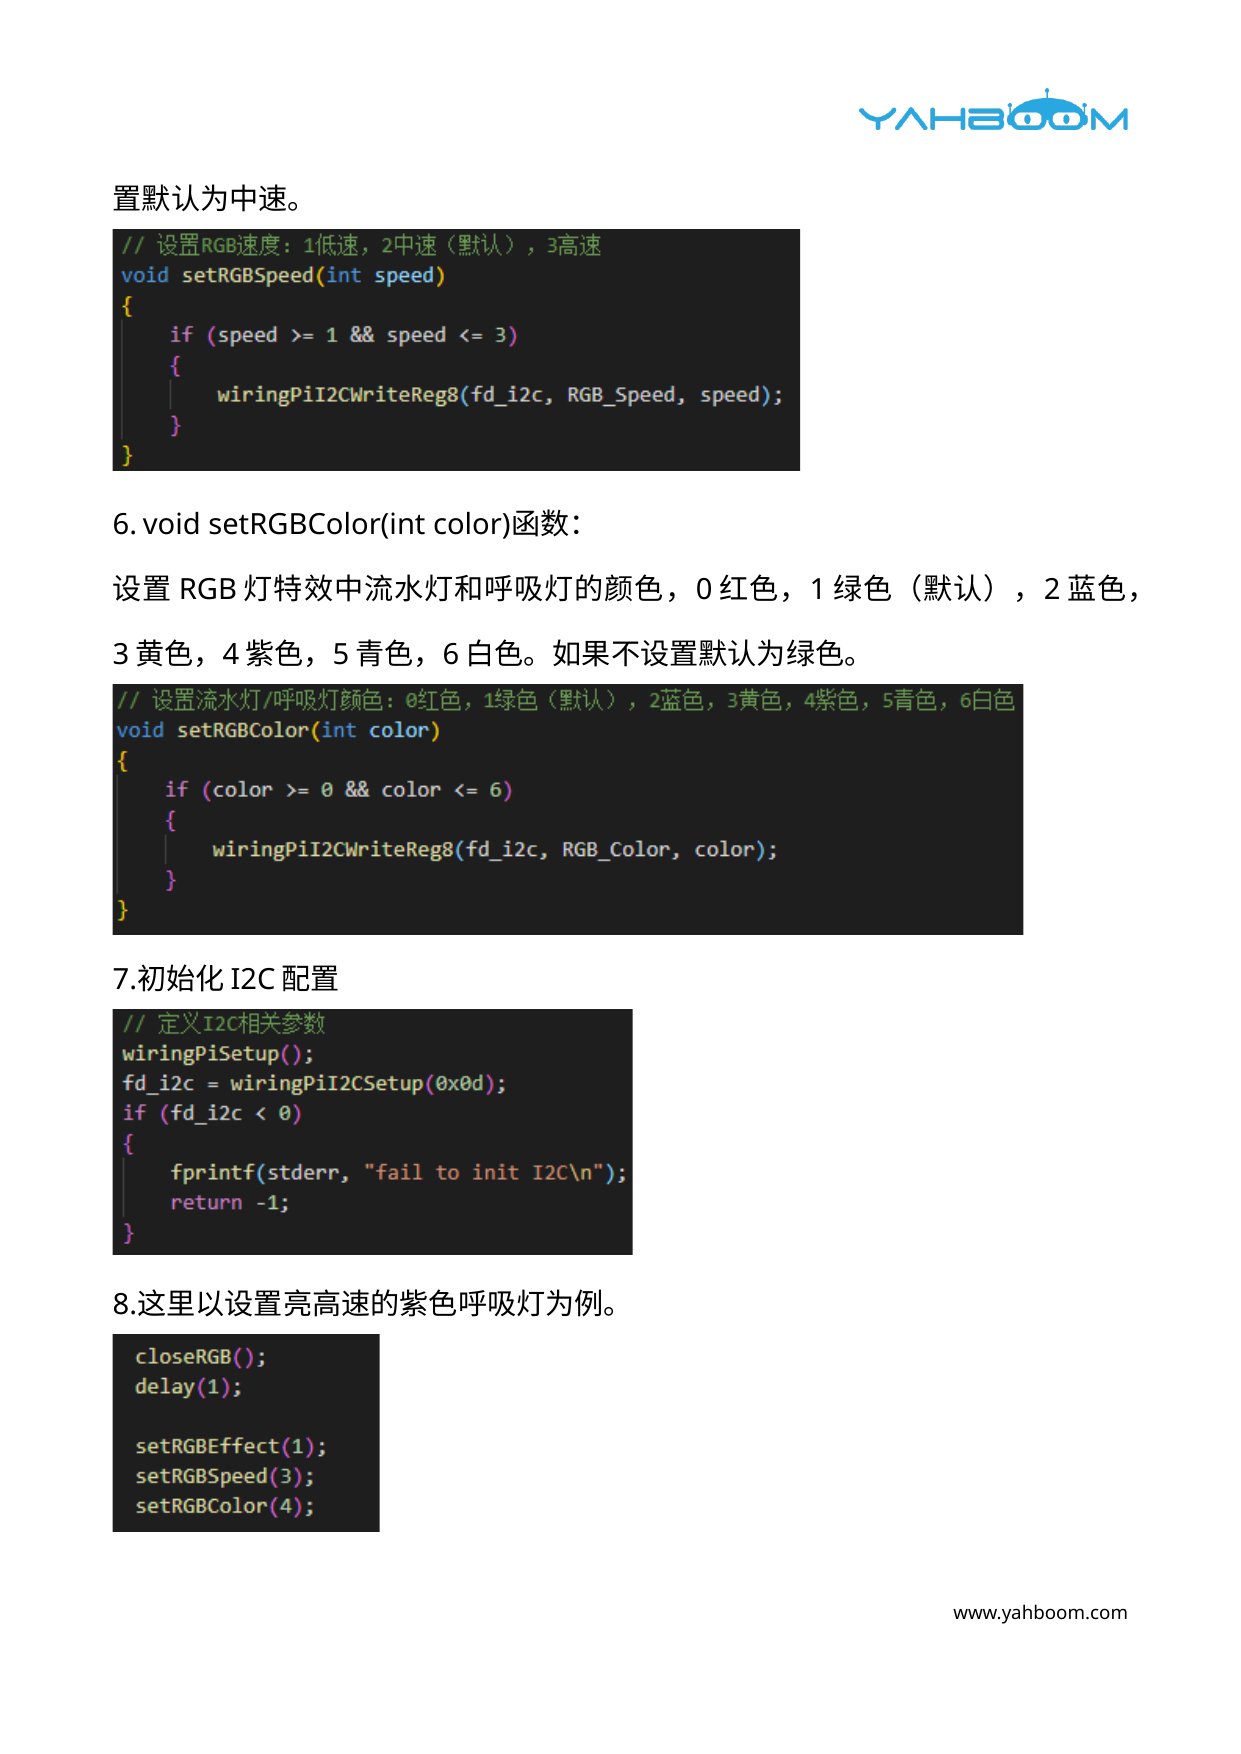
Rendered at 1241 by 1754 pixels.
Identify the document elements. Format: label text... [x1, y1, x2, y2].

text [112, 164, 1128, 229]
text 设置RGB灯特效中流水灯和呼吸灯的颜色，0红色，1绿色（默认），2蓝色，3黄色，4紫色，5青色，6白色。如果不设置默认为绿色。 [112, 554, 1128, 684]
text 8.这里以设置亮高速的紫色呼吸灯为例。 [112, 1269, 1128, 1334]
picture [112, 1009, 633, 1255]
picture [112, 684, 1024, 935]
text 6. void setRGBColor(int color)函数： [112, 489, 1128, 554]
picture [859, 88, 1128, 130]
text 7.初始化I2C配置 [112, 944, 1128, 1009]
picture [112, 229, 800, 471]
picture [112, 1334, 380, 1532]
